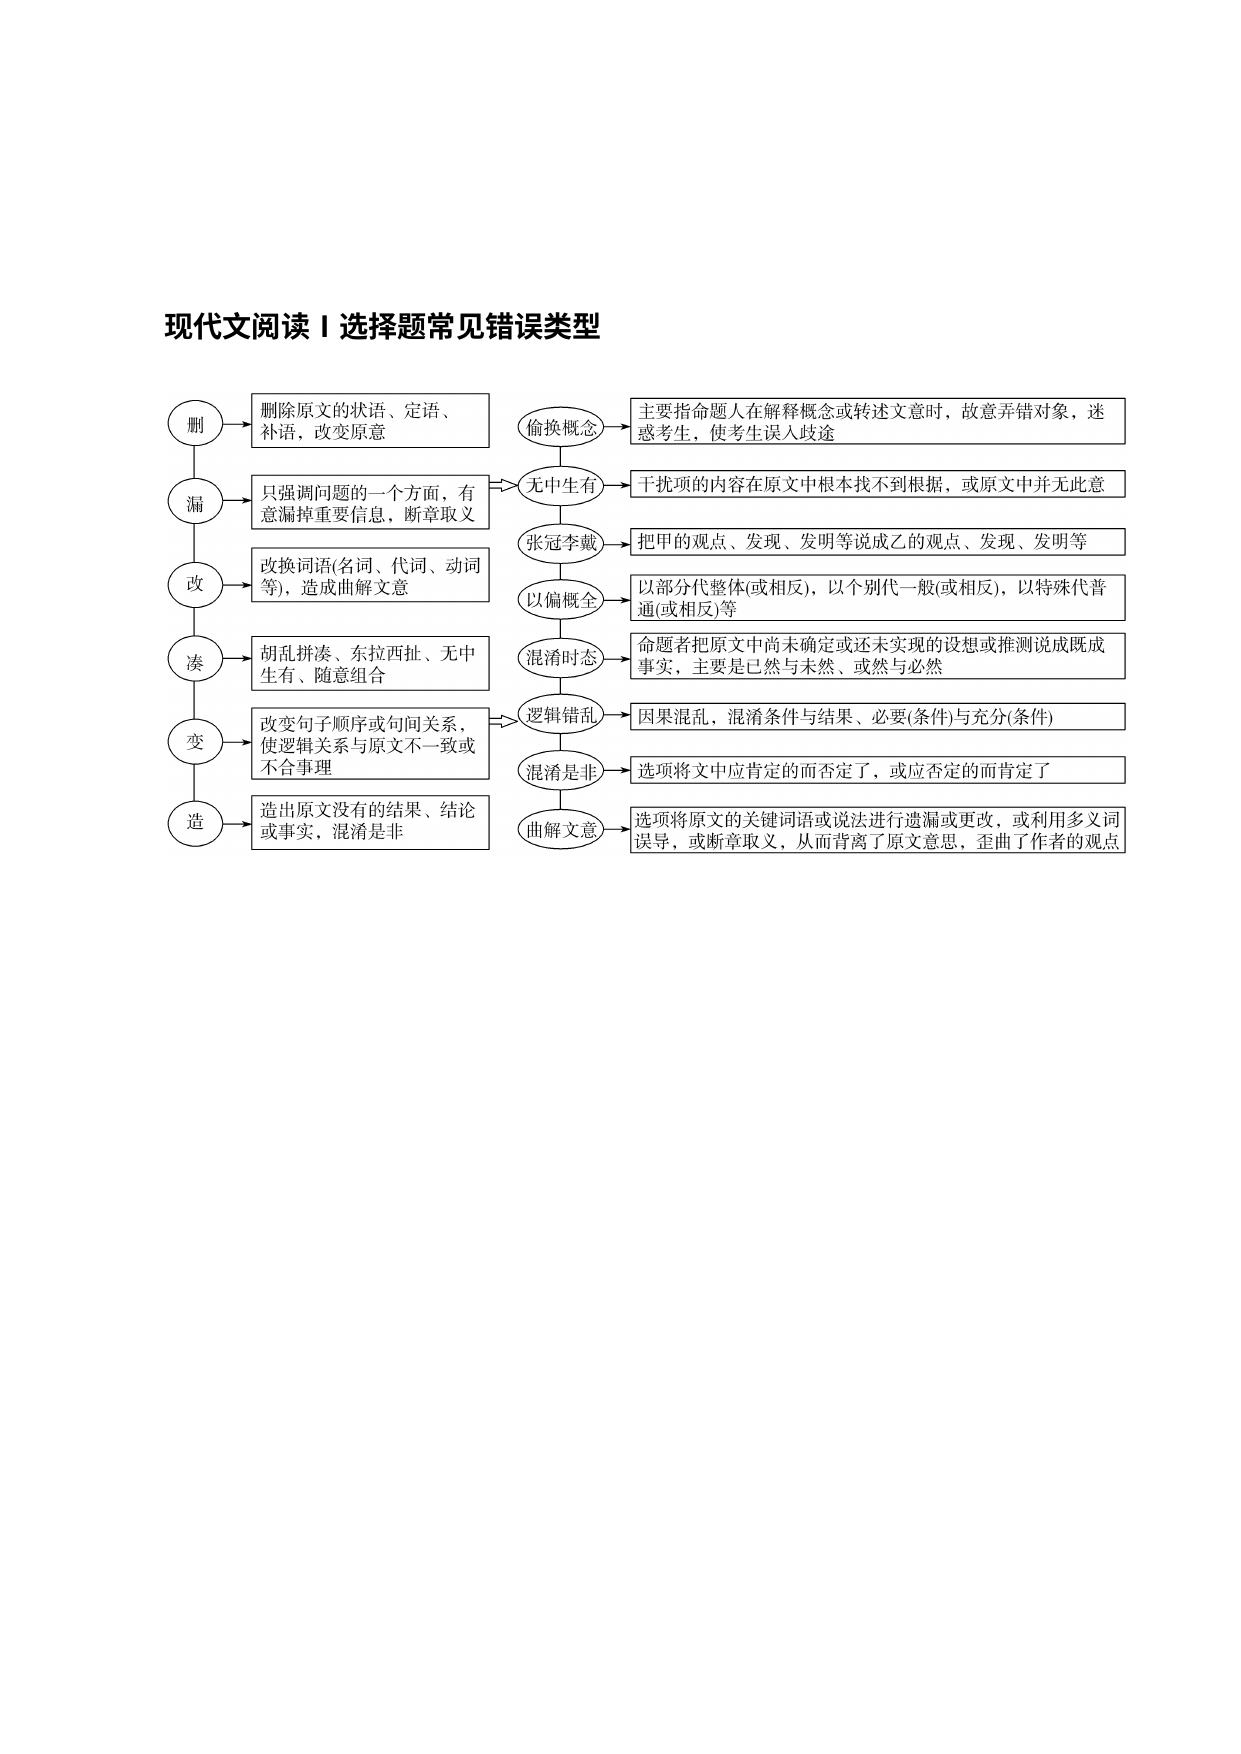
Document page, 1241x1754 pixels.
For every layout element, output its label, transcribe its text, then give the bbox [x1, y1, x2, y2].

picture [164, 389, 1129, 858]
list 现代文阅读Ⅰ选择题常见错误类型 [164, 292, 1076, 357]
